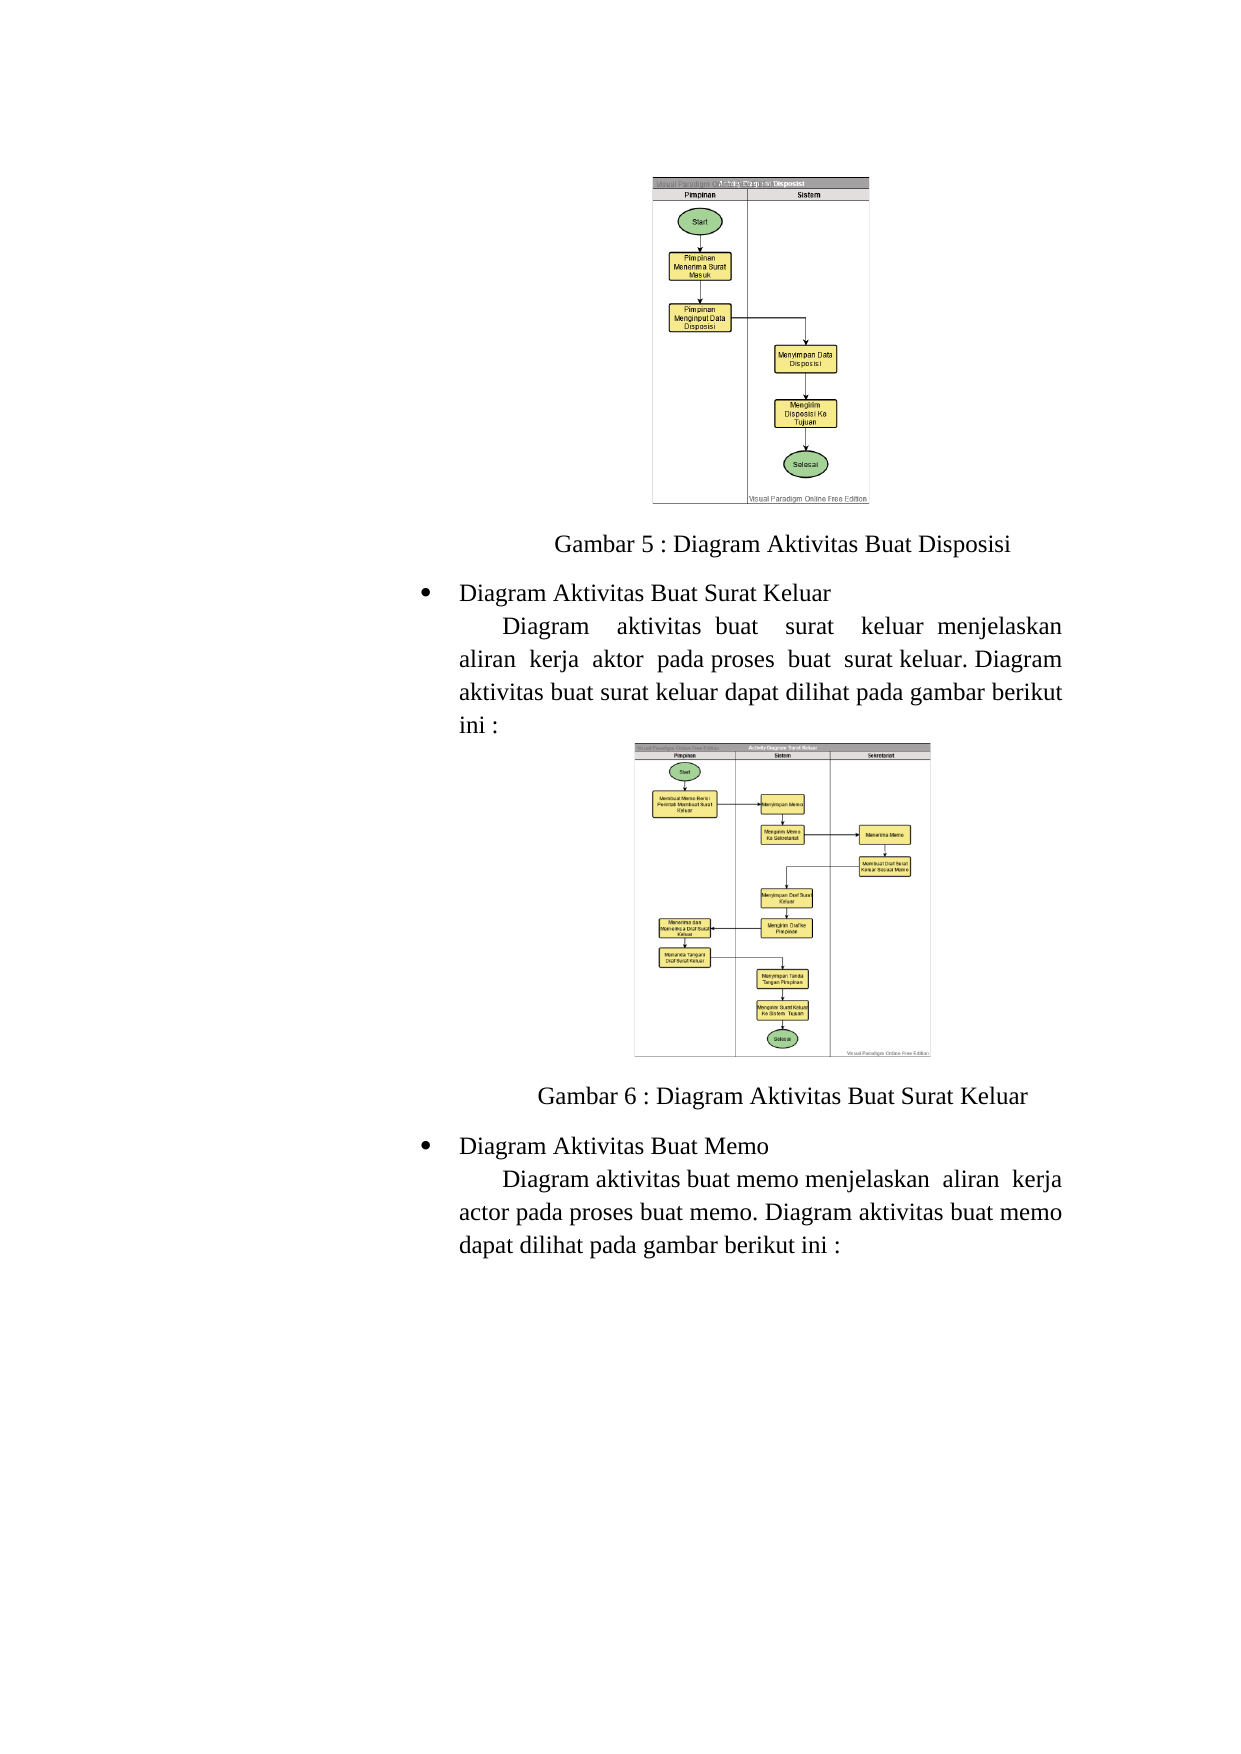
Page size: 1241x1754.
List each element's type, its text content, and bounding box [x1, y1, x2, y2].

picture [652, 177, 870, 504]
list Diagram aktivitas buat memo menjelaskan aliran kerja actor pada proses buat memo. Diagram aktivitas buat memo dapat dilihat pada gambar berikut ini : [459, 1164, 1063, 1259]
list Diagram aktivitas buat surat keluar menjelaskan aliran kerja aktor pada proses buat surat keluar. Diagram aktivitas buat surat keluar dapat dilihat pada gambar berikut ini : [459, 611, 1063, 739]
text Gambar 6 : Diagram Aktivitas Buat Surat Keluar [502, 1081, 1063, 1110]
list Diagram Aktivitas Buat Memo [421, 1131, 1063, 1160]
picture [634, 743, 931, 1057]
list Diagram Aktivitas Buat Surat Keluar [421, 578, 1063, 607]
text Gambar 5 : Diagram Aktivitas Buat Disposisi [502, 529, 1063, 557]
